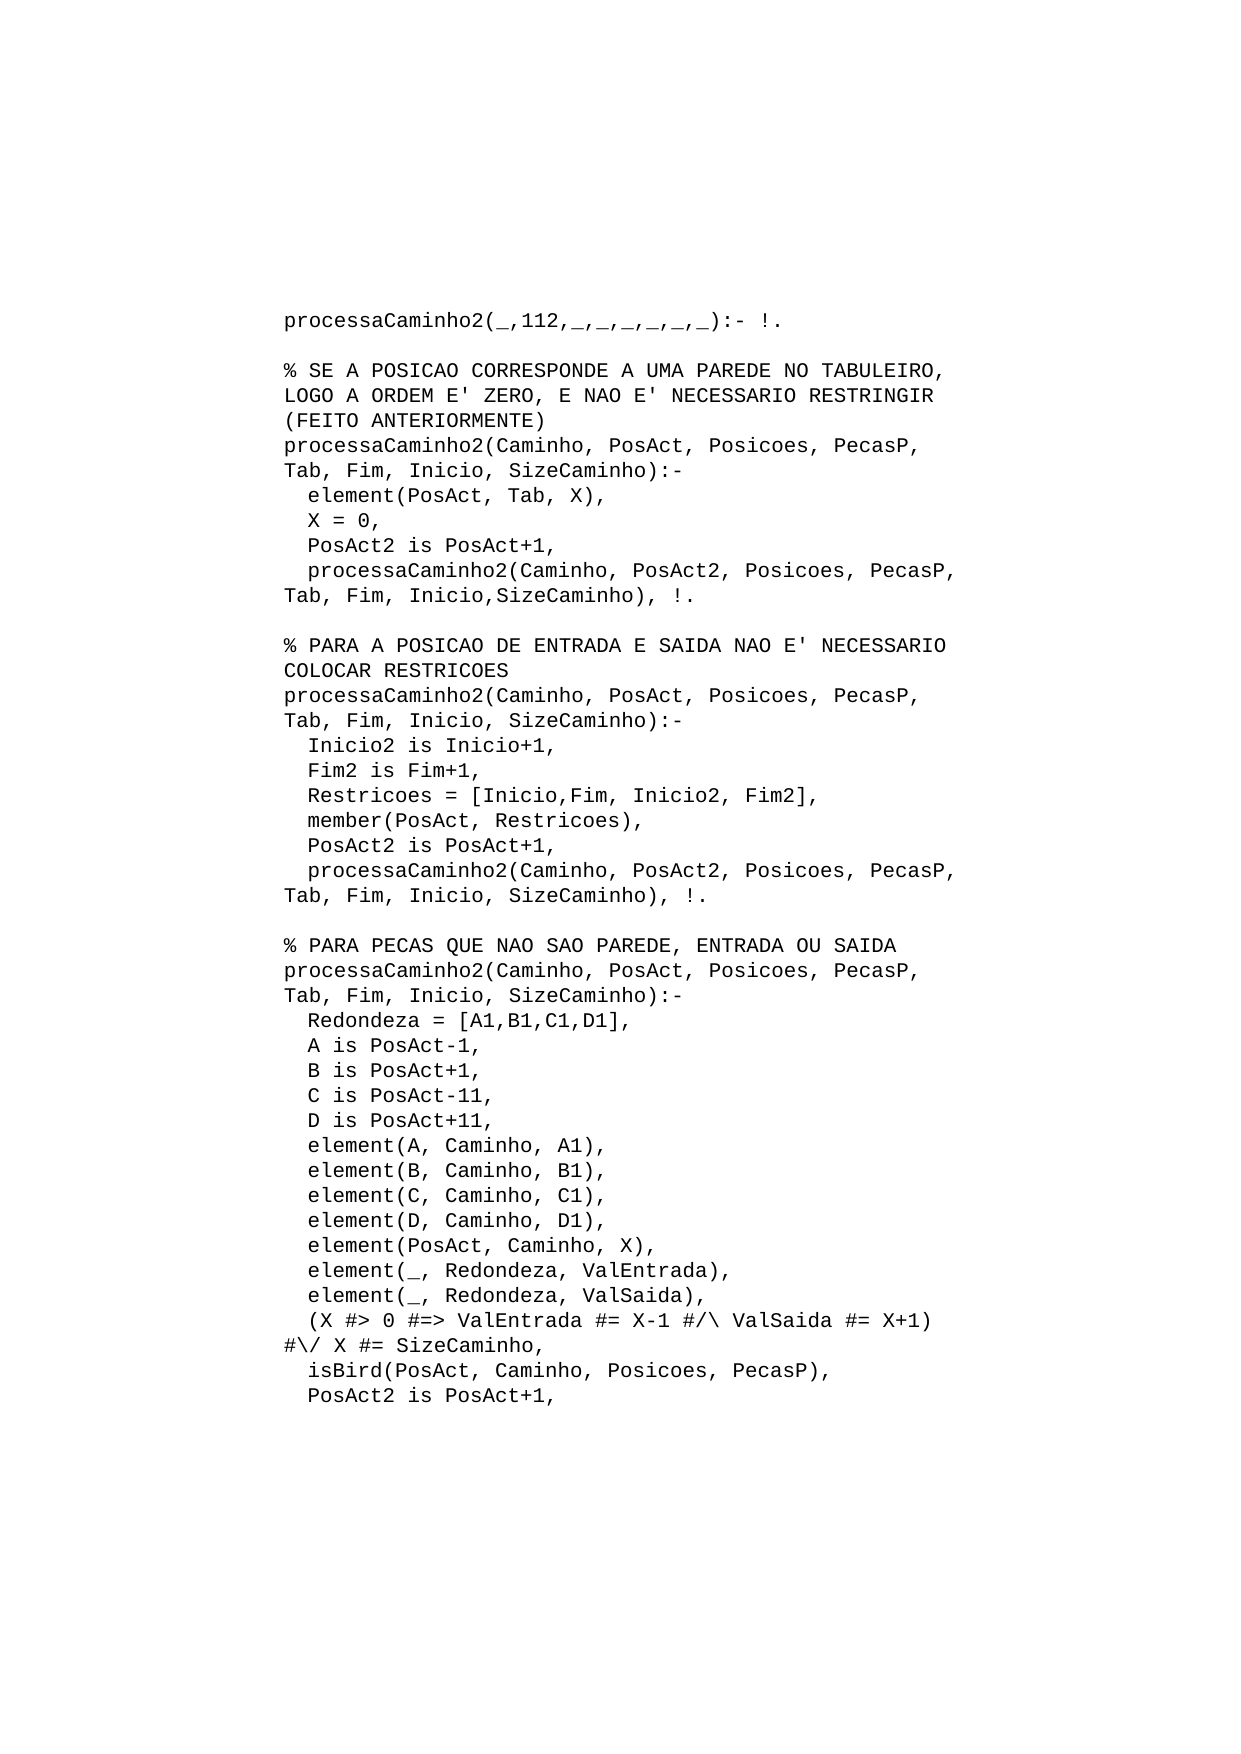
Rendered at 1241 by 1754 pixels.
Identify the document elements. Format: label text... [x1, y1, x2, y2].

text processaCaminho2(_,112,_,_,_,_,_,_):- !. [283, 307, 980, 332]
text A is PosAct-1, [283, 1032, 980, 1057]
text member(PosAct, Restricoes), [283, 807, 980, 832]
text (X #> 0 #=> ValEntrada #= X-1 #/\ ValSaida #= X+1) #\/ X #= SizeCaminho, [283, 1307, 980, 1357]
text processaCaminho2(Caminho, PosAct, Posicoes, PecasP, Tab, Fim, Inicio, SizeCaminho):- [283, 957, 980, 1007]
text processaCaminho2(Caminho, PosAct2, Posicoes, PecasP, Tab, Fim, Inicio, SizeCaminho), !. [283, 857, 980, 907]
text element(C, Caminho, C1), [283, 1182, 980, 1207]
text element(PosAct, Caminho, X), [283, 1232, 980, 1257]
text % PARA A POSICAO DE ENTRADA E SAIDA NAO E' NECESSARIO COLOCAR RESTRICOES [283, 632, 980, 682]
text B is PosAct+1, [283, 1057, 980, 1082]
text PosAct2 is PosAct+1, [283, 1382, 980, 1407]
text Fim2 is Fim+1, [283, 757, 980, 782]
text element(A, Caminho, A1), [283, 1132, 980, 1157]
text C is PosAct-11, [283, 1082, 980, 1107]
text Inicio2 is Inicio+1, [283, 732, 980, 757]
text processaCaminho2(Caminho, PosAct, Posicoes, PecasP, Tab, Fim, Inicio, SizeCaminho):- [283, 432, 980, 482]
text D is PosAct+11, [283, 1107, 980, 1132]
text element(_, Redondeza, ValEntrada), [283, 1257, 980, 1282]
text isBird(PosAct, Caminho, Posicoes, PecasP), [283, 1357, 980, 1382]
text element(_, Redondeza, ValSaida), [283, 1282, 980, 1307]
text processaCaminho2(Caminho, PosAct2, Posicoes, PecasP, Tab, Fim, Inicio,SizeCaminho), !. [283, 557, 980, 607]
text PosAct2 is PosAct+1, [283, 532, 980, 557]
text X = 0, [283, 507, 980, 532]
text Restricoes = [Inicio,Fim, Inicio2, Fim2], [283, 782, 980, 807]
text element(PosAct, Tab, X), [283, 482, 980, 507]
text PosAct2 is PosAct+1, [283, 832, 980, 857]
text % PARA PECAS QUE NAO SAO PAREDE, ENTRADA OU SAIDA [283, 932, 980, 957]
text processaCaminho2(Caminho, PosAct, Posicoes, PecasP, Tab, Fim, Inicio, SizeCaminho):- [283, 682, 980, 732]
text element(D, Caminho, D1), [283, 1207, 980, 1232]
text element(B, Caminho, B1), [283, 1157, 980, 1182]
text % SE A POSICAO CORRESPONDE A UMA PAREDE NO TABULEIRO, LOGO A ORDEM E' ZERO, E NAO E' NECESSARIO RESTRINGIR (FEITO ANTERIORMENTE) [283, 357, 980, 432]
text Redondeza = [A1,B1,C1,D1], [283, 1007, 980, 1032]
